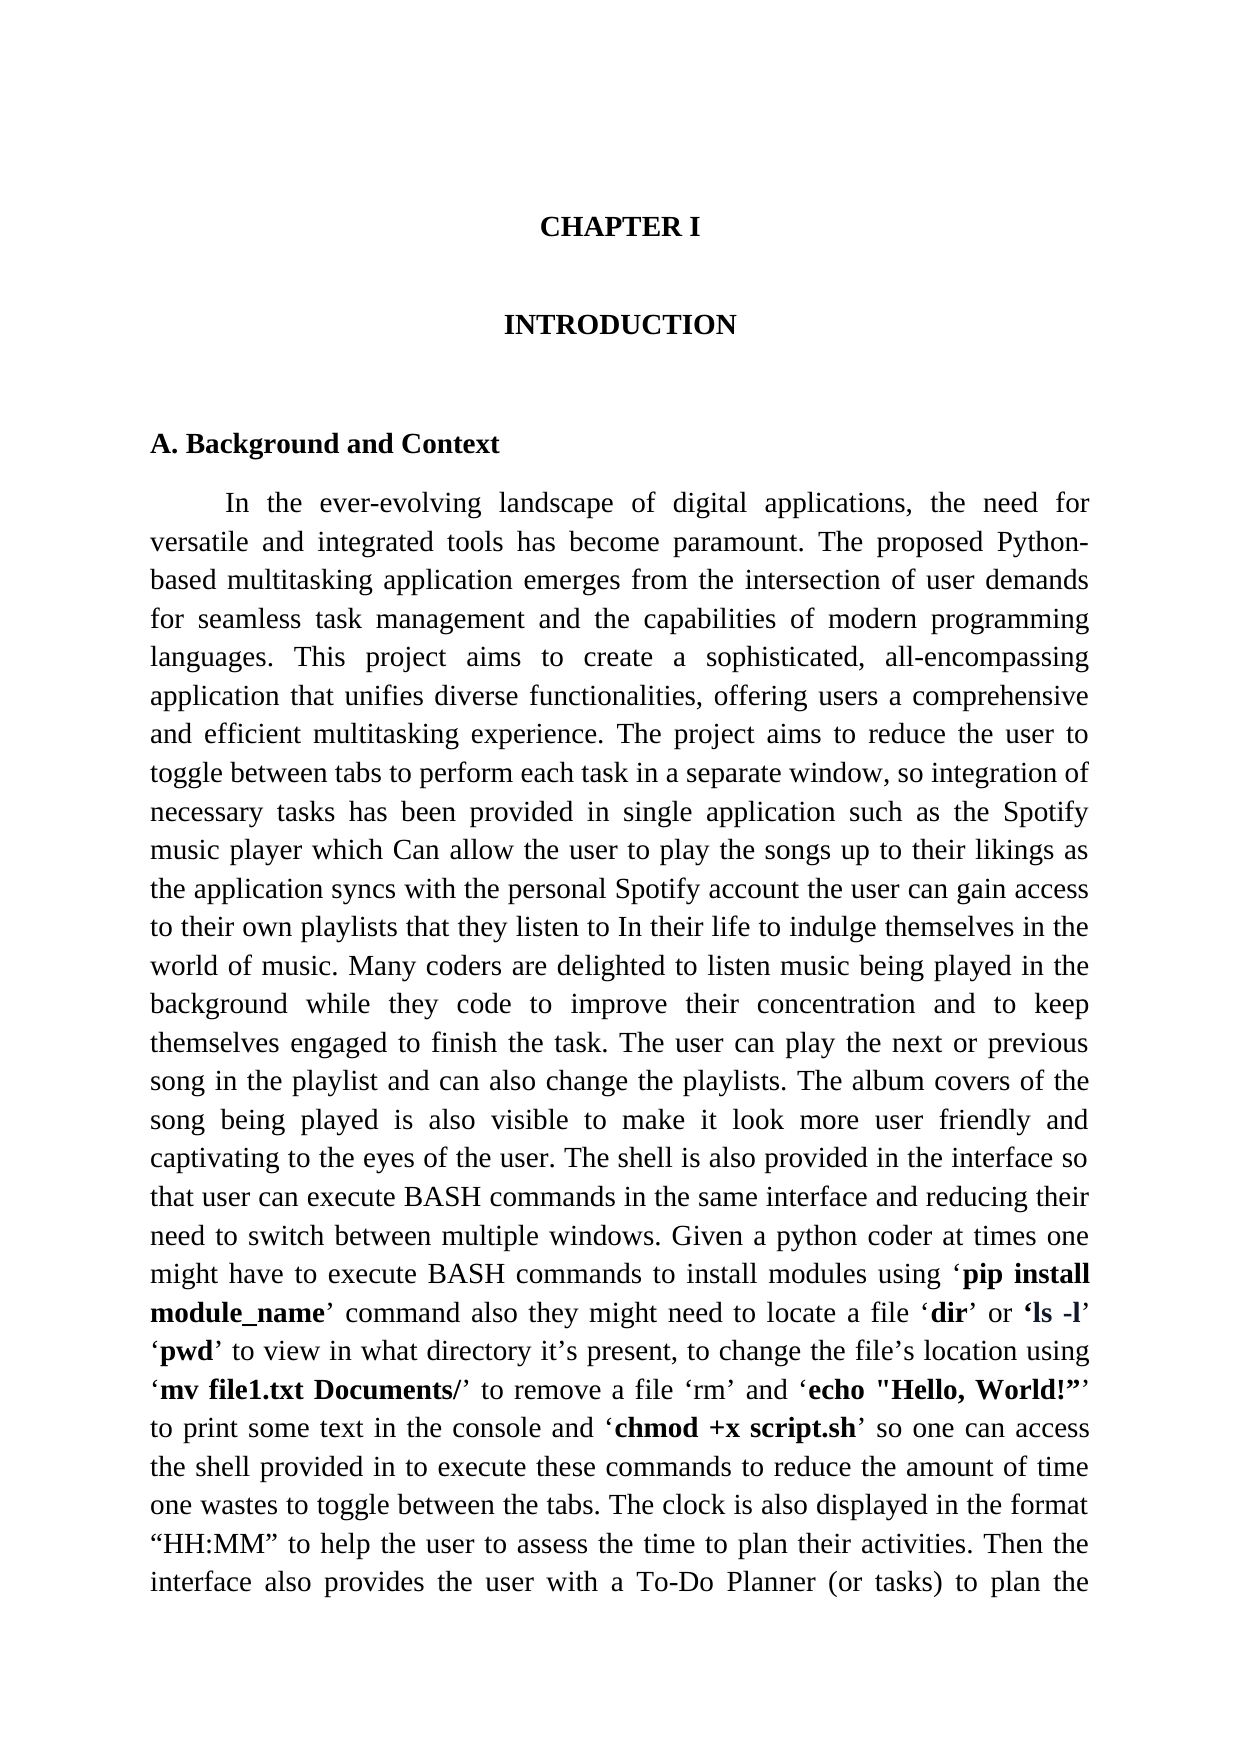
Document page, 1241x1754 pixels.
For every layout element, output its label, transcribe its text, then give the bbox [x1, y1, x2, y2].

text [150, 485, 1090, 1598]
text INTRODUCTION [150, 307, 1090, 341]
text A. Background and Context [150, 426, 1090, 459]
text CHAPTER I [150, 209, 1090, 243]
